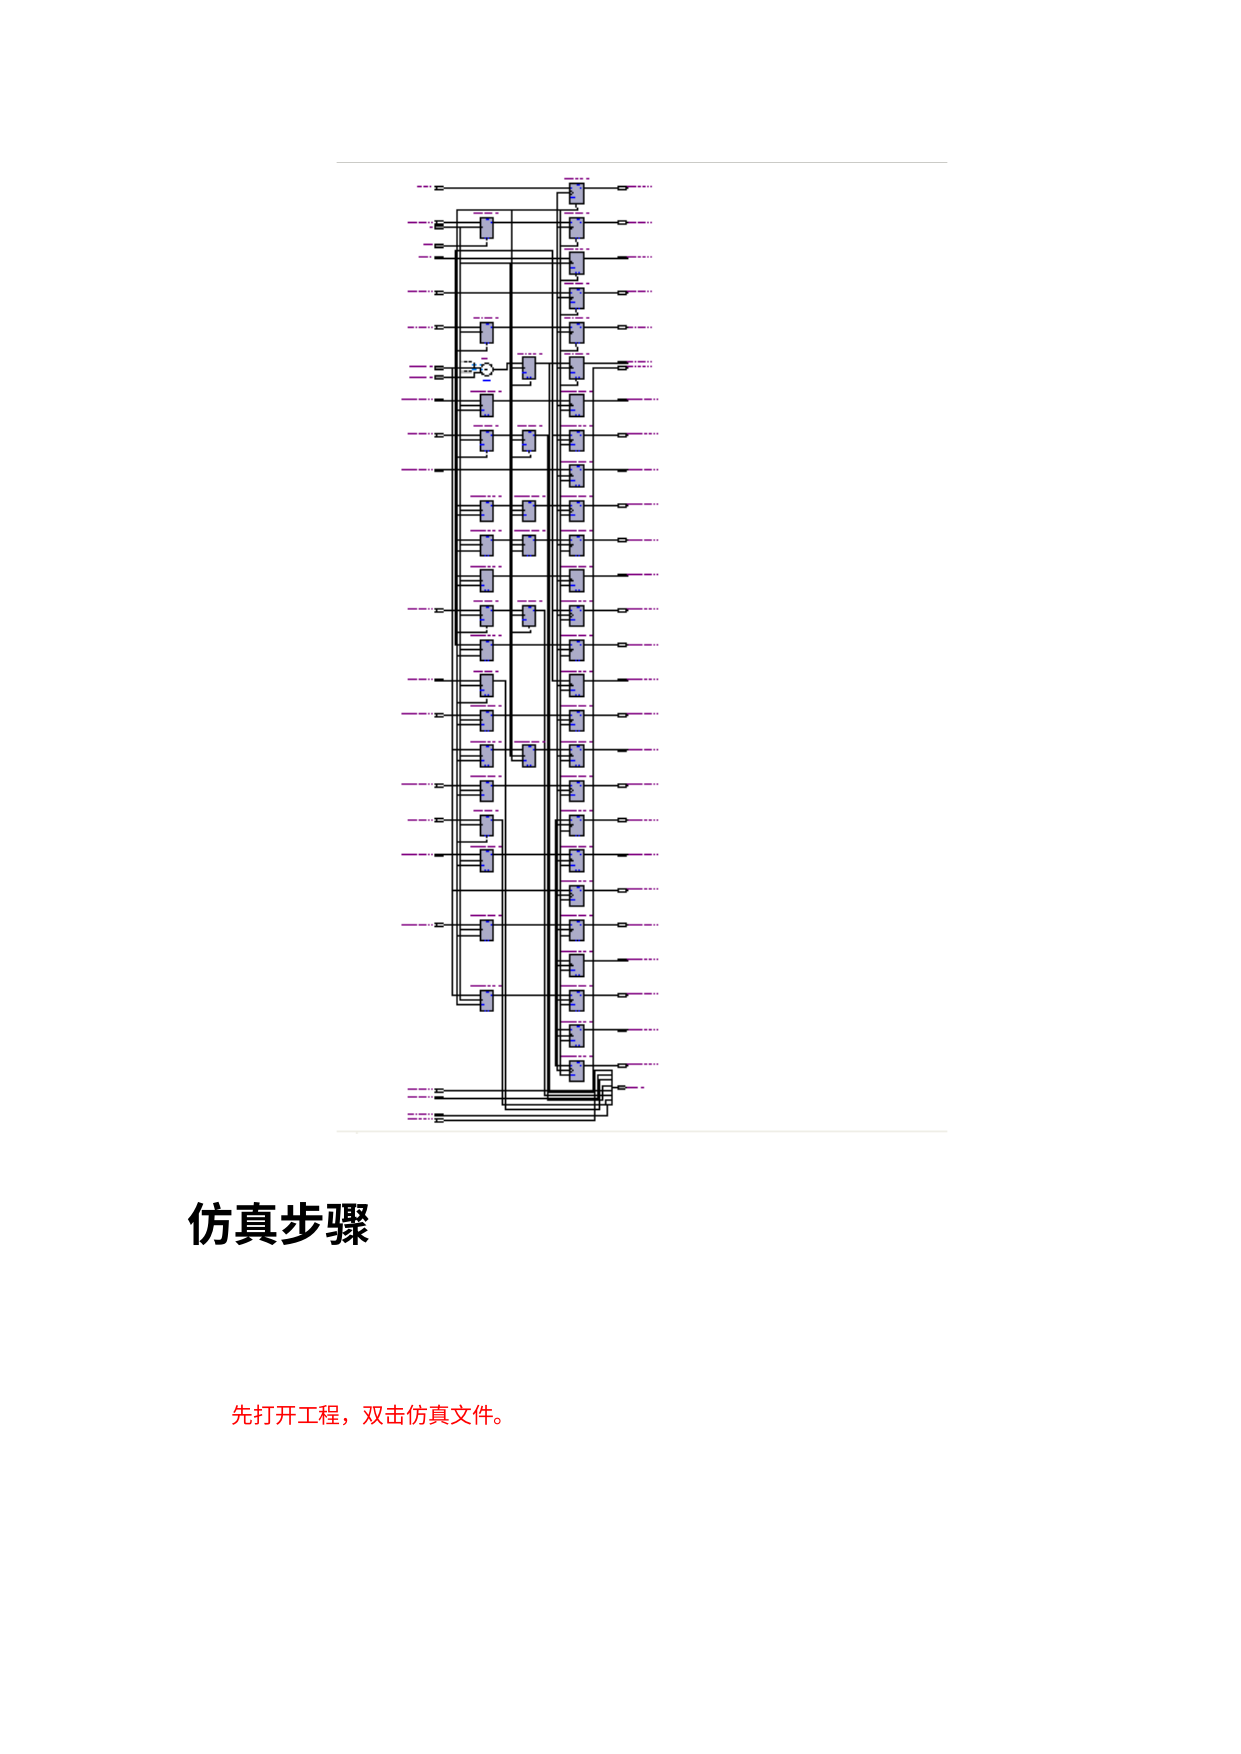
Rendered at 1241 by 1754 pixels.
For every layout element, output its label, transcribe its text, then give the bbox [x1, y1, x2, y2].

picture [336, 162, 948, 1134]
text 先打开工程，双击仿真文件。 [187, 1398, 1053, 1430]
subtitle 仿真步骤 [187, 1172, 1053, 1270]
